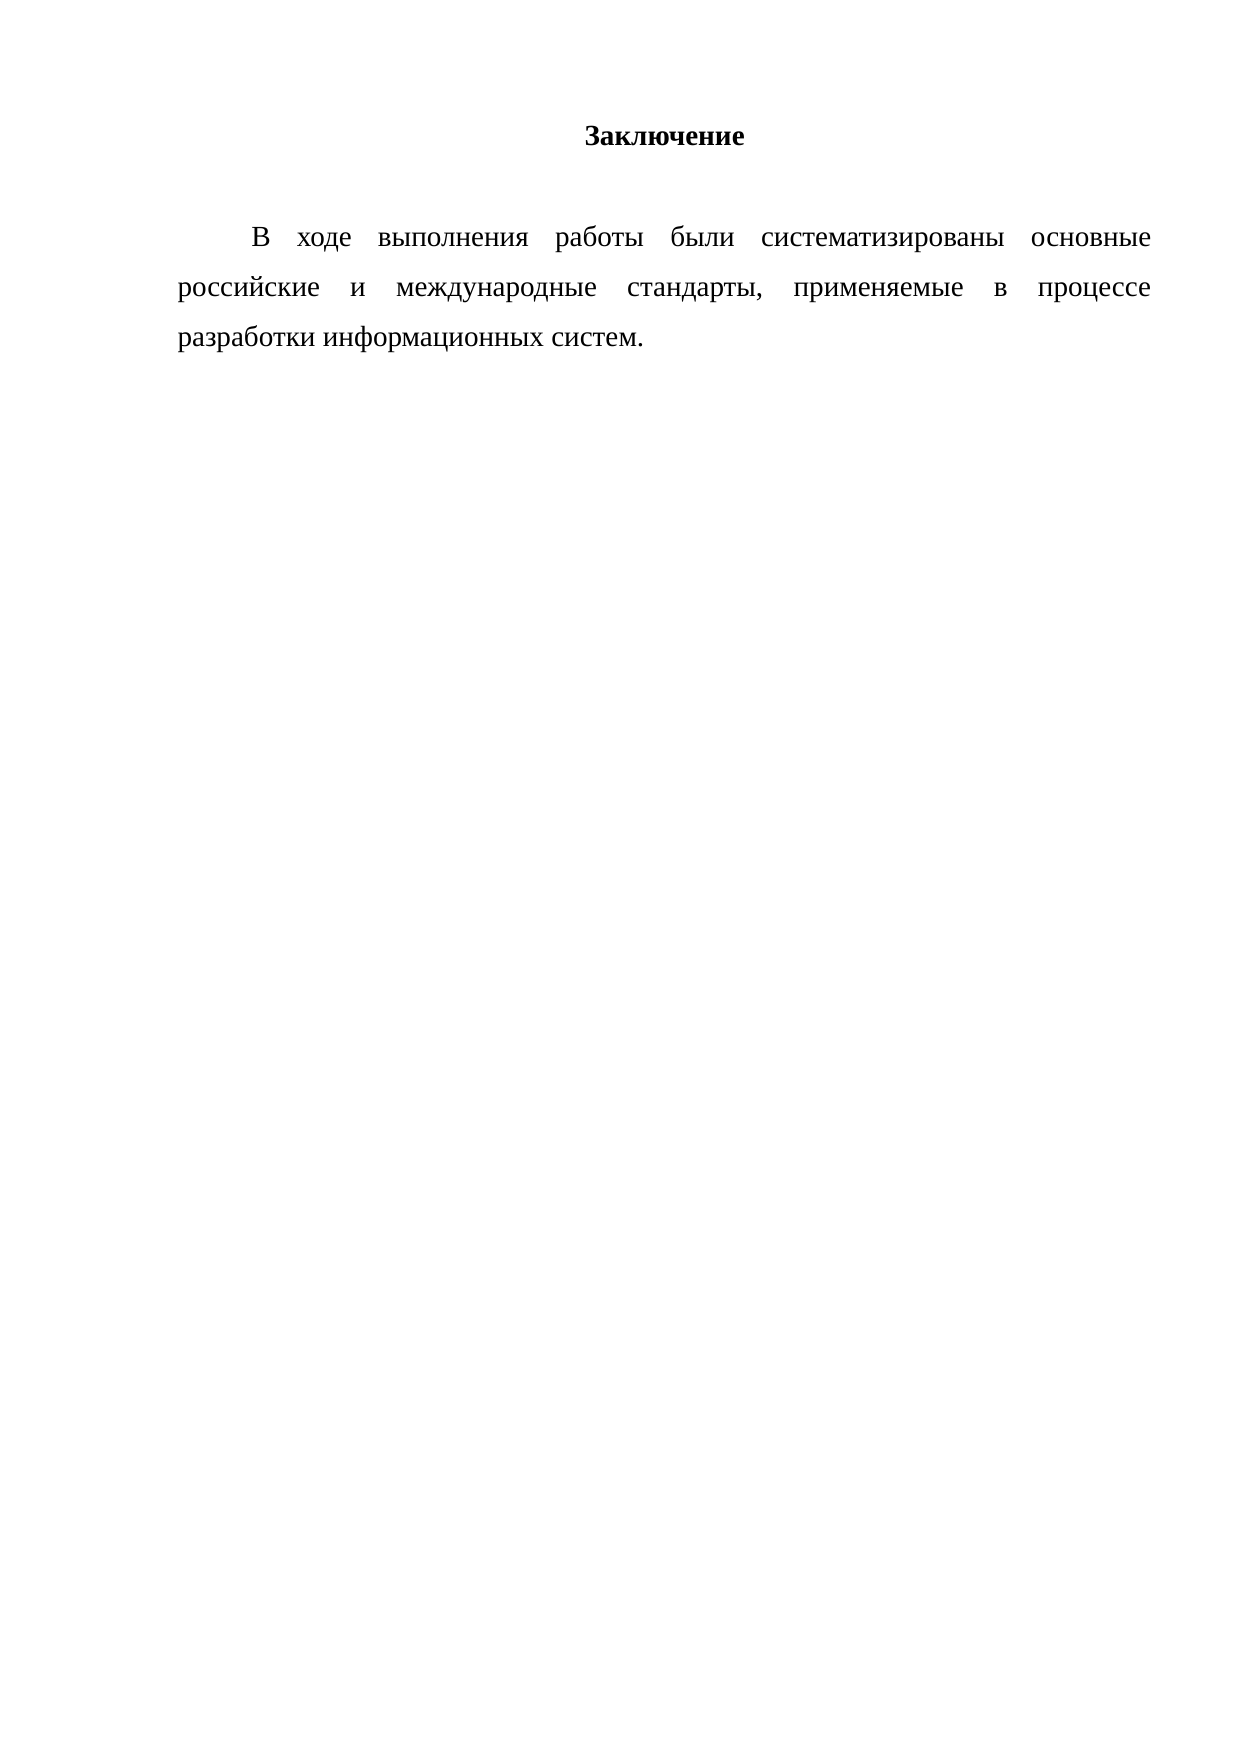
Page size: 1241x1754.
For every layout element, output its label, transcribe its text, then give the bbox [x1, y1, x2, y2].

text В ходе выполнения работы были систематизированы основные российские и международные стандарты, применяемые в процессе разработки информационных систем. [177, 219, 1152, 353]
subtitle Заключение [177, 118, 1152, 152]
